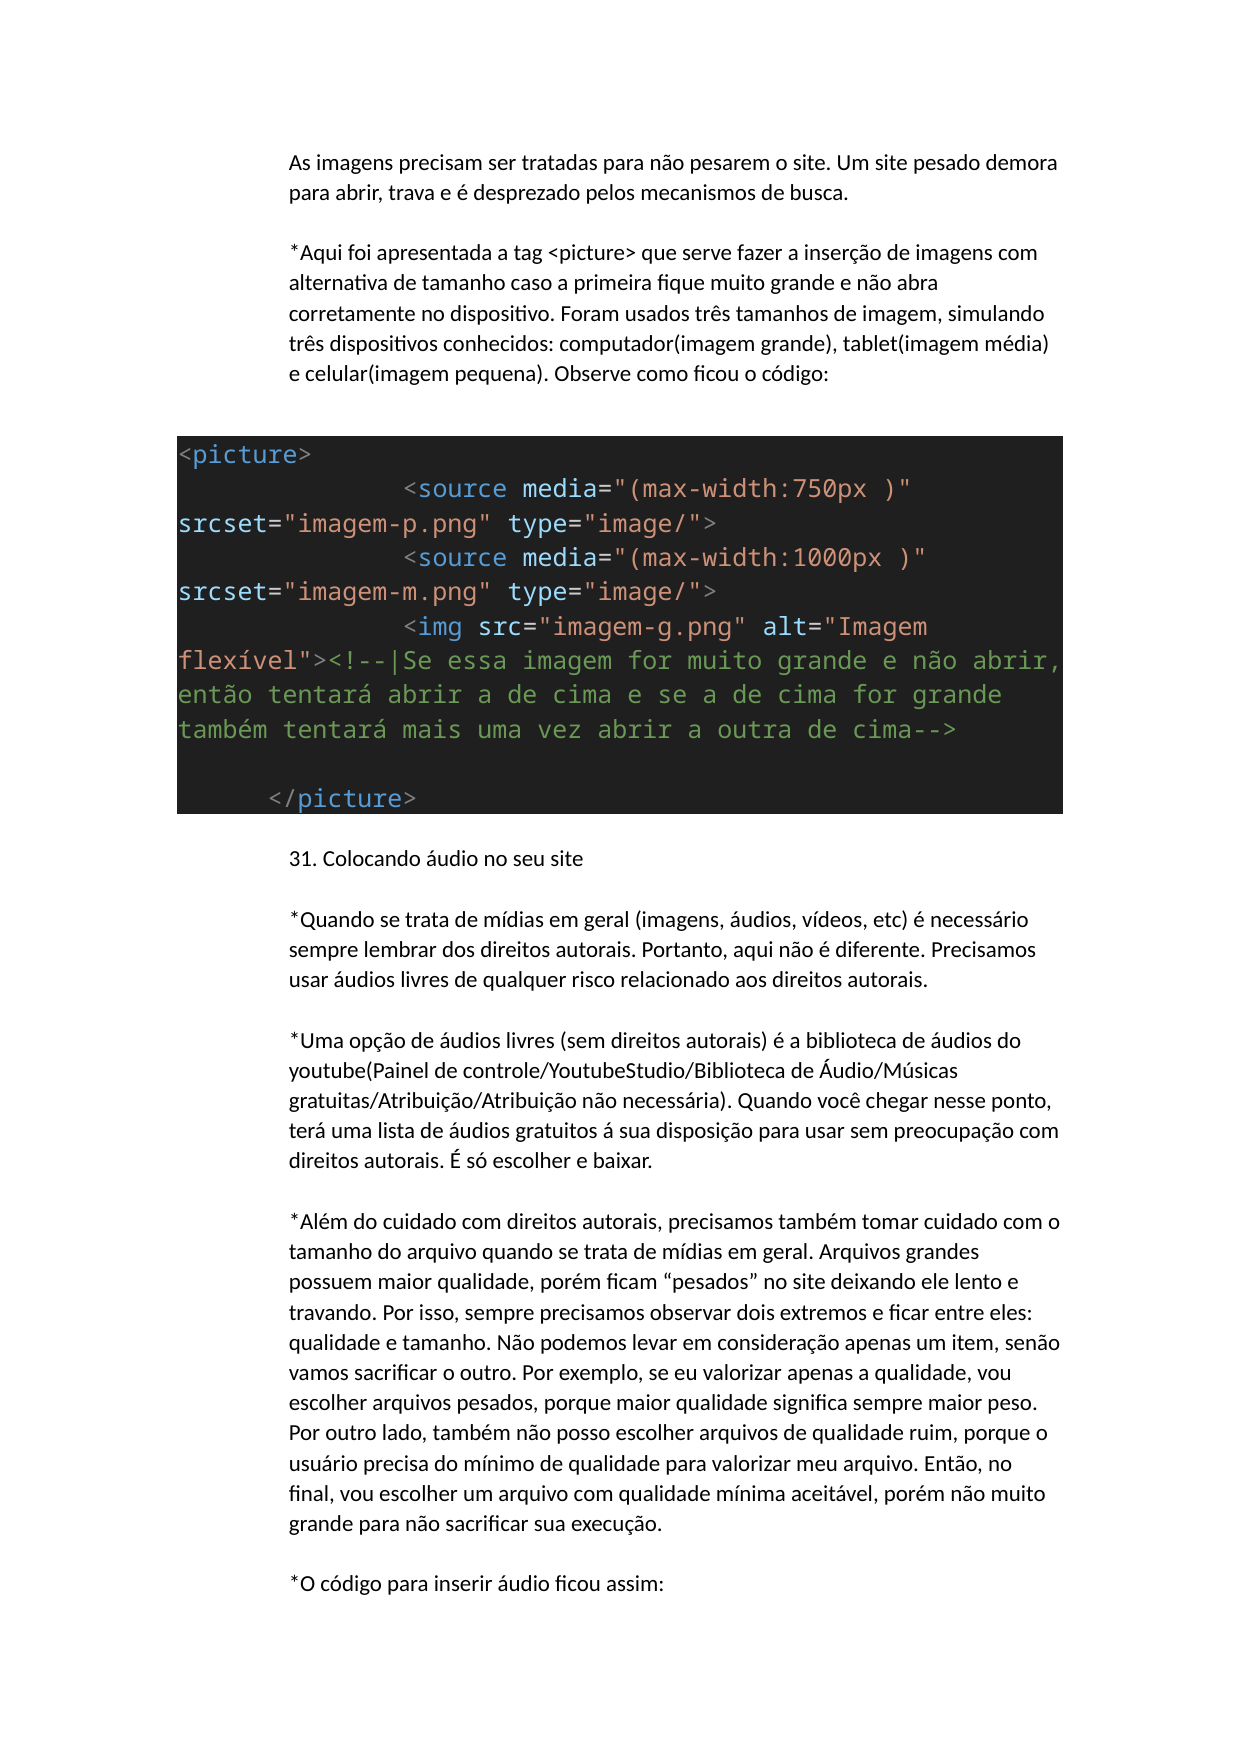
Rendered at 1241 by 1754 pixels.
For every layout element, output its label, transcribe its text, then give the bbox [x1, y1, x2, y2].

list *Além do cuidado com direitos autorais, precisamos também tomar cuidado com o tamanho do arquivo quando se trata de mídias em geral. Arquivos grandes possuem maior qualidade, porém ficam “pesados” no site deixando ele lento e travando. Por isso, sempre precisamos observar dois extremos e ficar entre eles: qualidade e tamanho. Não podemos levar em consideração apenas um item, senão vamos sacrificar o outro. Por exemplo, se eu valorizar apenas a qualidade, vou escolher arquivos pesados, porque maior qualidade significa sempre maior peso. Por outro lado, também não posso escolher arquivos de qualidade ruim, porque o usuário precisa do mínimo de qualidade para valorizar meu arquivo. Então, no final, vou escolher um arquivo com qualidade mínima aceitável, porém não muito grande para não sacrificar sua execução. [288, 1207, 1063, 1537]
list As imagens precisam ser tratadas para não pesarem o site. Um site pesado demora para abrir, trava e é desprezado pelos mecanismos de busca. [288, 148, 1063, 206]
list *Uma opção de áudios livres (sem direitos autorais) é a biblioteca de áudios do youtube(Painel de controle/YoutubeStudio/Biblioteca de Áudio/Músicas gratuitas/Atribuição/Atribuição não necessária). Quando você chegar nesse ponto, terá uma lista de áudios gratuitos á sua disposição para usar sem preocupação com direitos autorais. É só escolher e baixar. [288, 1026, 1063, 1174]
list *O código para inserir áudio ficou assim: [288, 1569, 1063, 1597]
text <img src="imagem-g.png" alt="Imagem flexível"><!--|Se essa imagem for muito grande e não abrir, então tentará abrir a de cima e se a de cima for grande também tentará mais uma vez abrir a outra de cima--> [177, 608, 1063, 746]
text <picture> [177, 436, 1063, 471]
text <source media="(max-width:1000px )" srcset="imagem-m.png" type="image/"> [177, 539, 1063, 608]
text </picture> [177, 780, 1063, 814]
list 31. Colocando áudio no seu site [288, 844, 1063, 872]
list *Quando se trata de mídias em geral (imagens, áudios, vídeos, etc) é necessário sempre lembrar dos direitos autorais. Portanto, aqui não é diferente. Precisamos usar áudios livres de qualquer risco relacionado aos direitos autorais. [288, 905, 1063, 993]
text <source media="(max-width:750px )" srcset="imagem-p.png" type="image/"> [177, 471, 1063, 539]
list *Aqui foi apresentada a tag <picture> que serve fazer a inserção de imagens com alternativa de tamanho caso a primeira fique muito grande e não abra corretamente no dispositivo. Foram usados três tamanhos de imagem, simulando três dispositivos conhecidos: computador(imagem grande), tablet(imagem média) e celular(imagem pequena). Observe como ficou o código: [288, 238, 1063, 387]
